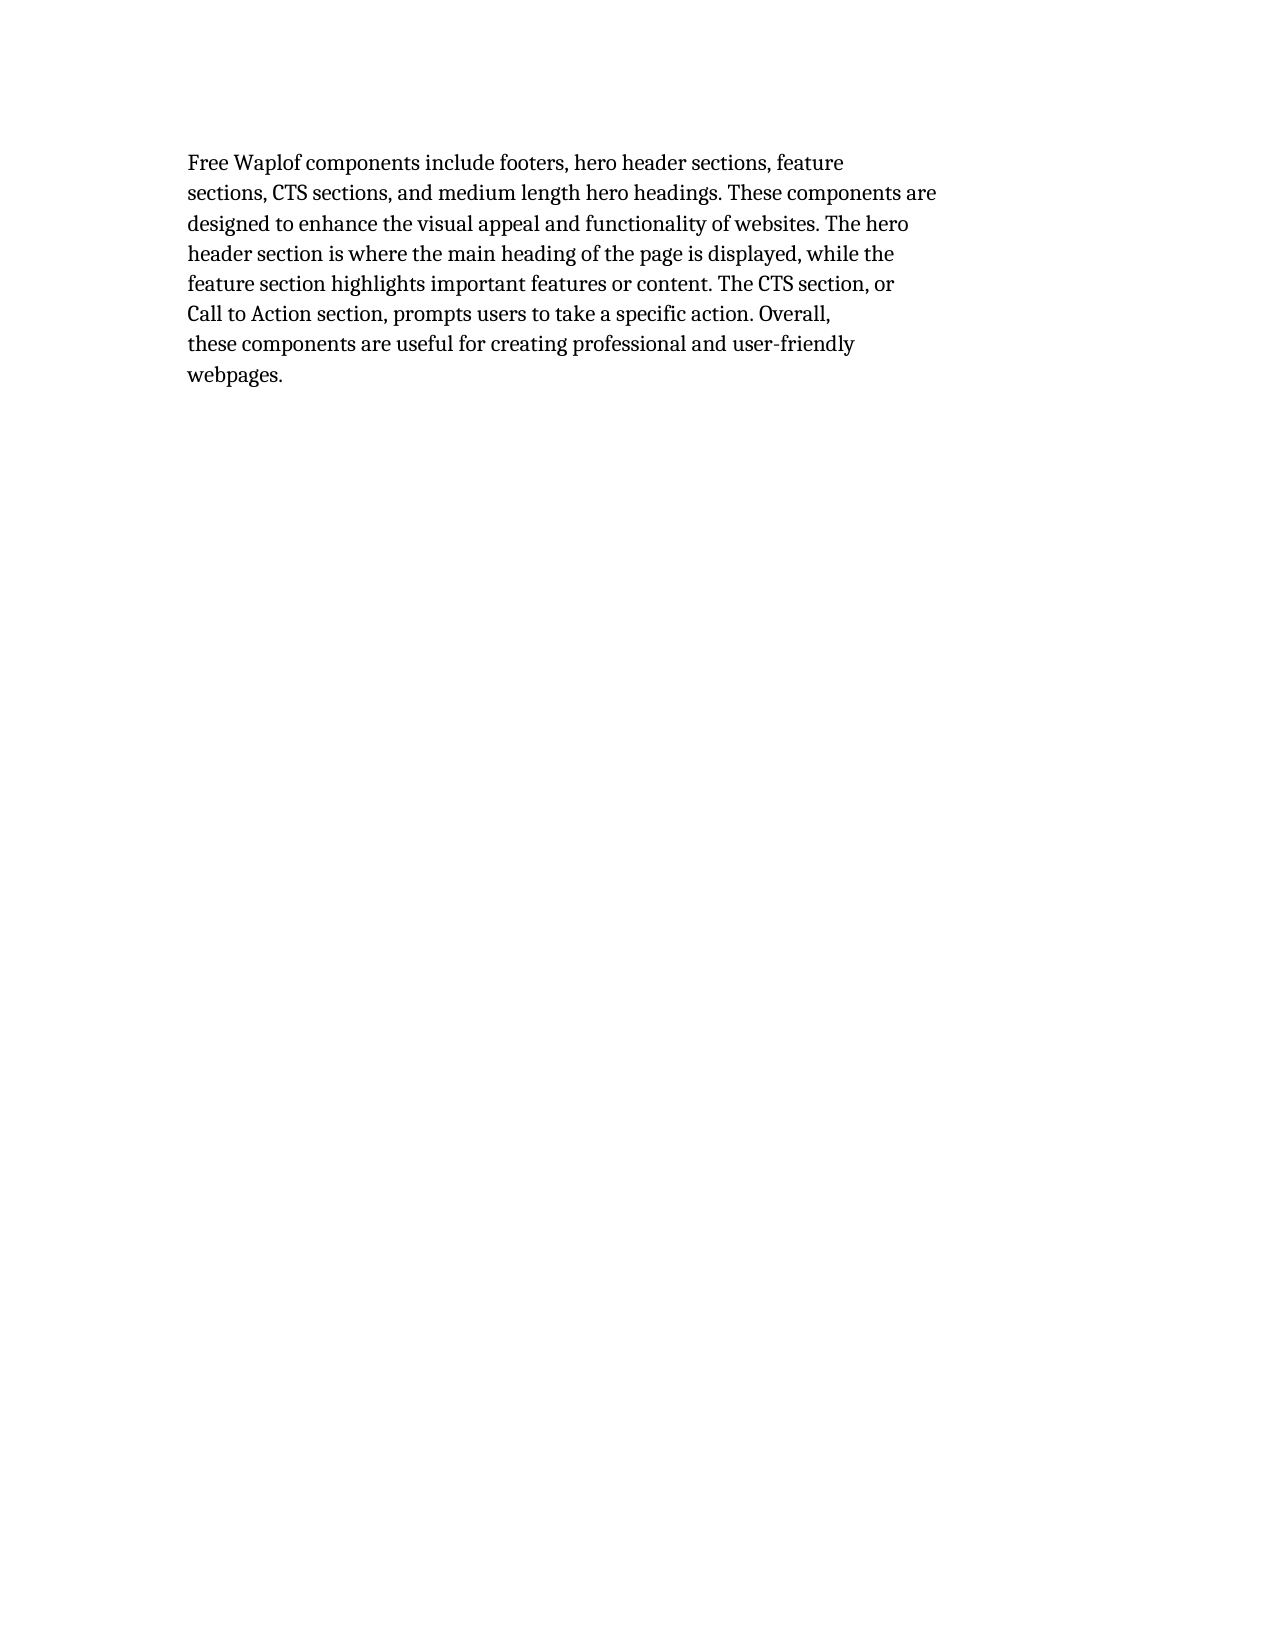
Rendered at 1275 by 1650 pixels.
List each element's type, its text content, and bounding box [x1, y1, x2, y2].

text Free Waplof components include footers, hero header sections, feature sections, CTS sections, and medium length hero headings. These components are designed to enhance the visual appeal and functionality of websites. The hero header section is where the main heading of the page is displayed, while the feature section highlights important features or content. The CTS section, or Call to Action section, prompts users to take a specific action. Overall, these components are useful for creating professional and user-friendly webpages. [187, 150, 1087, 448]
